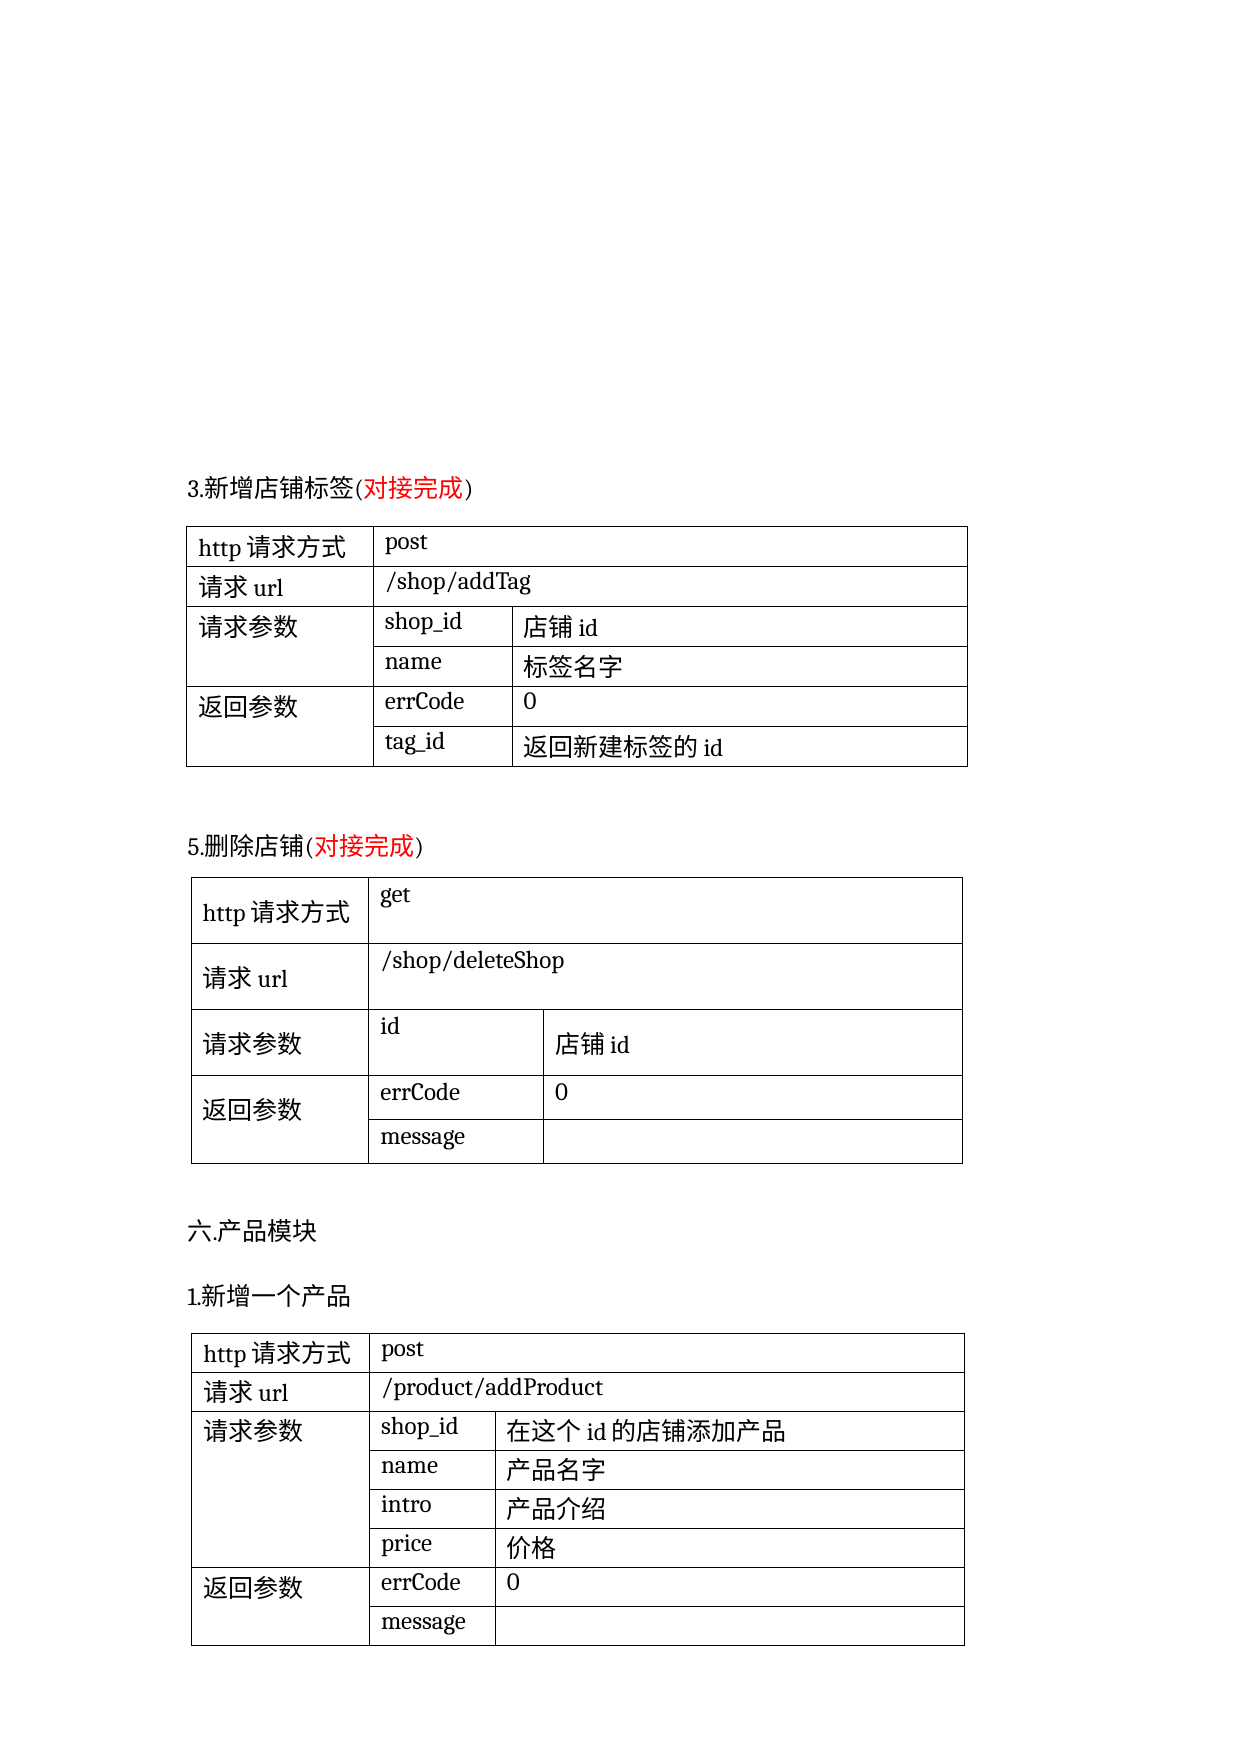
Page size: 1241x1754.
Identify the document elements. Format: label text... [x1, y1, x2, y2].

table_cell 在这个id的店铺添加产品 [496, 1412, 964, 1450]
table_header get [369, 878, 962, 943]
table_cell price [370, 1529, 495, 1567]
table_cell 请求参数 [192, 1010, 368, 1075]
table_header http请求方式 [192, 878, 368, 943]
table_cell name [374, 647, 512, 686]
table_cell 0 [513, 687, 967, 726]
table_cell shop_id [374, 607, 512, 646]
table_cell 标签名字 [513, 647, 967, 686]
table_cell 产品名字 [496, 1451, 964, 1489]
table_cell errCode [374, 687, 512, 726]
table_cell errCode [369, 1076, 543, 1119]
list 新增店铺标签(对接完成) [187, 454, 1053, 519]
table_cell id [369, 1010, 543, 1075]
table_cell 返回新建标签的id [513, 727, 967, 766]
table_cell 店铺id [544, 1010, 962, 1075]
table_cell errCode [370, 1568, 495, 1606]
table_cell intro [370, 1490, 495, 1528]
table_cell 返回参数 [187, 687, 373, 766]
list 新增一个产品 [187, 1262, 1053, 1327]
text 5.删除店铺(对接完成) [187, 812, 1053, 877]
table_cell /product/addProduct [370, 1373, 964, 1411]
table_header post [374, 527, 967, 566]
table_cell name [370, 1451, 495, 1489]
table_cell tag_id [374, 727, 512, 766]
table_cell 请求url [192, 1373, 369, 1411]
table_cell 店铺id [513, 607, 967, 646]
table_cell message [369, 1120, 543, 1163]
table_cell 0 [544, 1076, 962, 1119]
table_cell 返回参数 [192, 1568, 369, 1645]
table_cell 产品介绍 [496, 1490, 964, 1528]
table_cell 0 [496, 1568, 964, 1606]
table_cell /shop/deleteShop [369, 944, 962, 1009]
table_cell 请求url [187, 567, 373, 606]
table_cell 价格 [496, 1529, 964, 1567]
table_cell [496, 1607, 964, 1645]
table_cell 请求参数 [192, 1412, 369, 1567]
table_cell 请求url [192, 944, 368, 1009]
table_cell message [370, 1607, 495, 1645]
table_header http请求方式 [192, 1334, 369, 1372]
table_cell shop_id [370, 1412, 495, 1450]
table_header http请求方式 [187, 527, 373, 566]
table_cell [544, 1120, 962, 1163]
table_cell 请求参数 [187, 607, 373, 686]
table_cell /shop/addTag [374, 567, 967, 606]
list 产品模块 [187, 1197, 1053, 1262]
table_header post [370, 1334, 964, 1372]
table_cell 返回参数 [192, 1076, 368, 1163]
